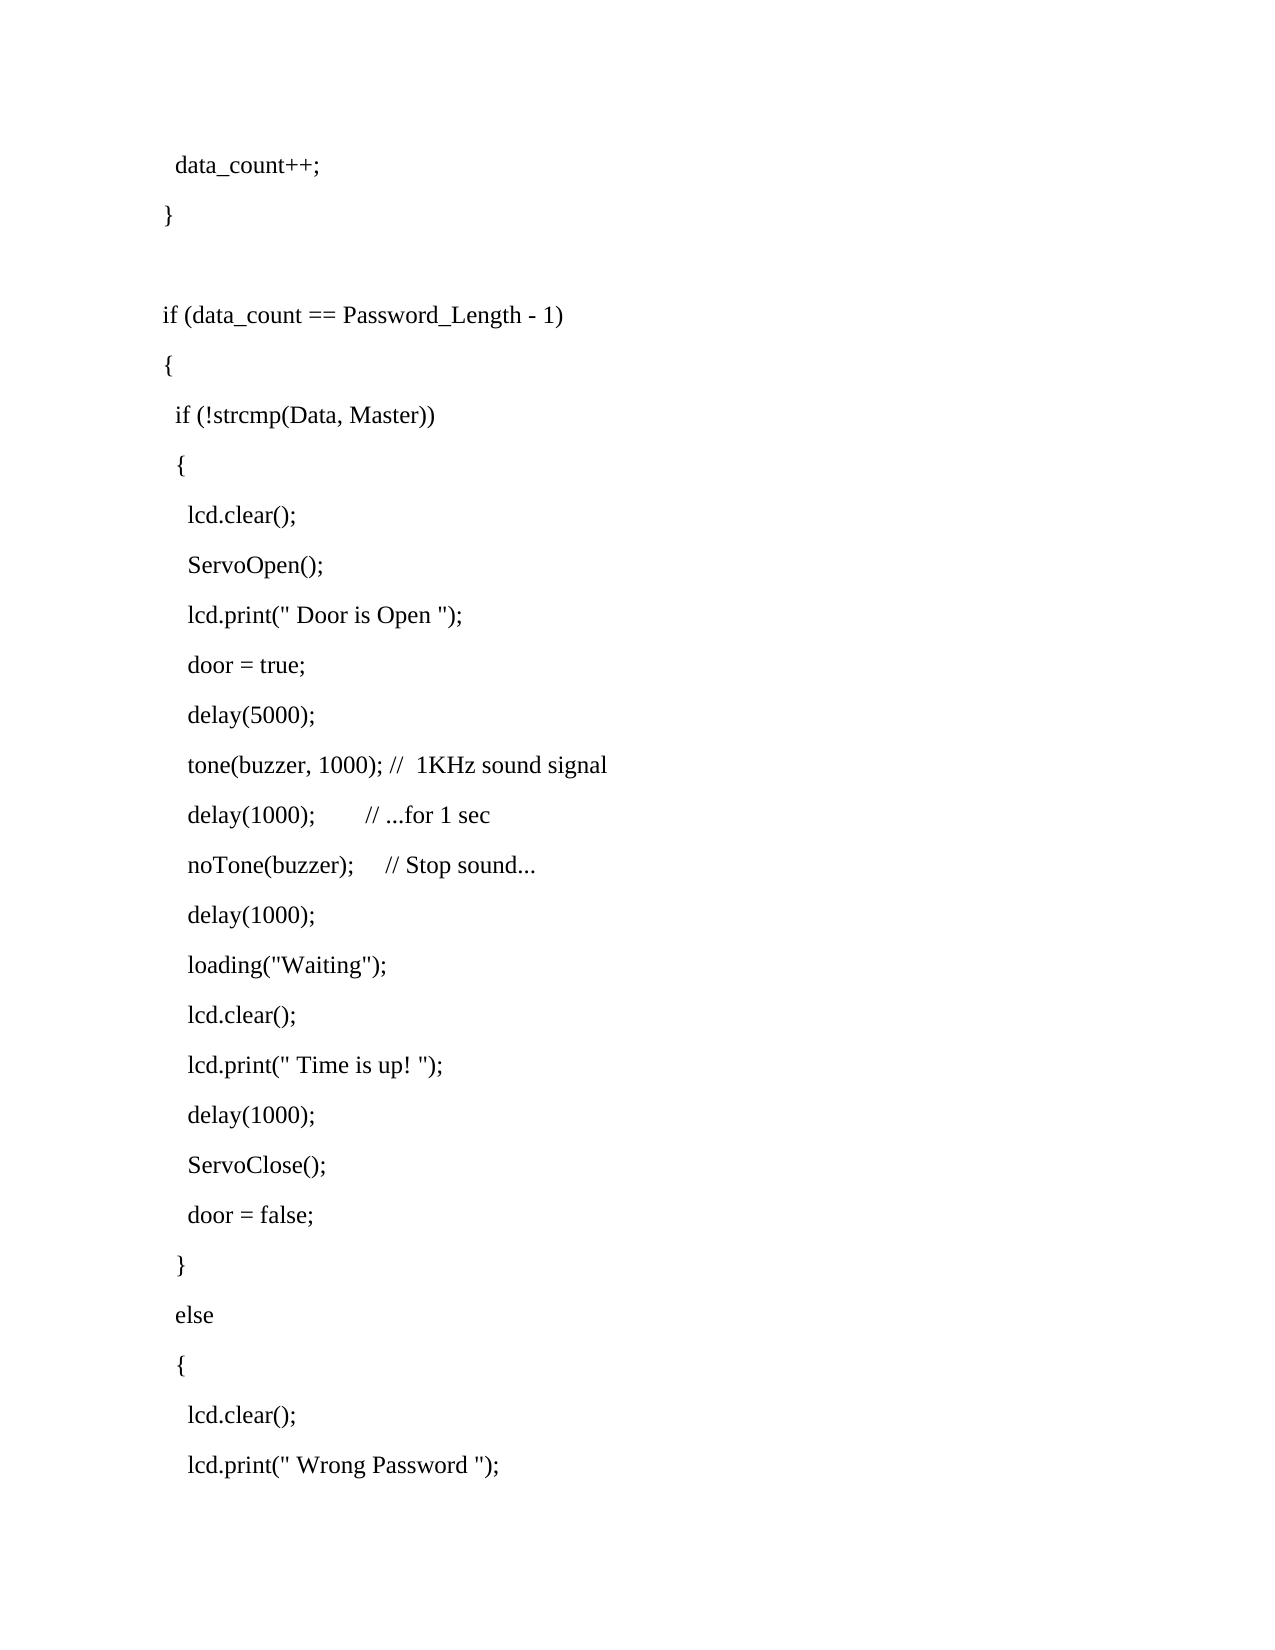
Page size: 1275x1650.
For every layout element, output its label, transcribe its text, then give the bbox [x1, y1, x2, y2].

text loading("Waiting"); [150, 950, 1125, 979]
text lcd.print(" Door is Open "); [150, 600, 1125, 629]
text if (data_count == Password_Length - 1) [150, 300, 1125, 329]
text lcd.clear(); [150, 500, 1125, 529]
text else [150, 1300, 1125, 1329]
text lcd.clear(); [150, 1400, 1125, 1429]
text door = false; [150, 1200, 1125, 1229]
text ServoOpen(); [150, 550, 1125, 579]
text noTone(buzzer); // Stop sound... [150, 850, 1125, 879]
text ServoClose(); [150, 1150, 1125, 1179]
text { [150, 350, 1125, 379]
text delay(1000); // ...for 1 sec [150, 800, 1125, 829]
text } [150, 200, 1125, 229]
text lcd.clear(); [150, 1000, 1125, 1029]
text { [150, 1350, 1125, 1379]
text } [150, 1250, 1125, 1279]
text delay(5000); [150, 700, 1125, 729]
text { [150, 450, 1125, 479]
text tone(buzzer, 1000); // 1KHz sound signal [150, 750, 1125, 779]
text lcd.print(" Time is up! "); [150, 1050, 1125, 1079]
text delay(1000); [150, 900, 1125, 929]
text delay(1000); [150, 1100, 1125, 1129]
text lcd.print(" Wrong Password "); [150, 1450, 1125, 1479]
text door = true; [150, 650, 1125, 679]
text data_count++; [150, 150, 1125, 179]
text if (!strcmp(Data, Master)) [150, 400, 1125, 429]
